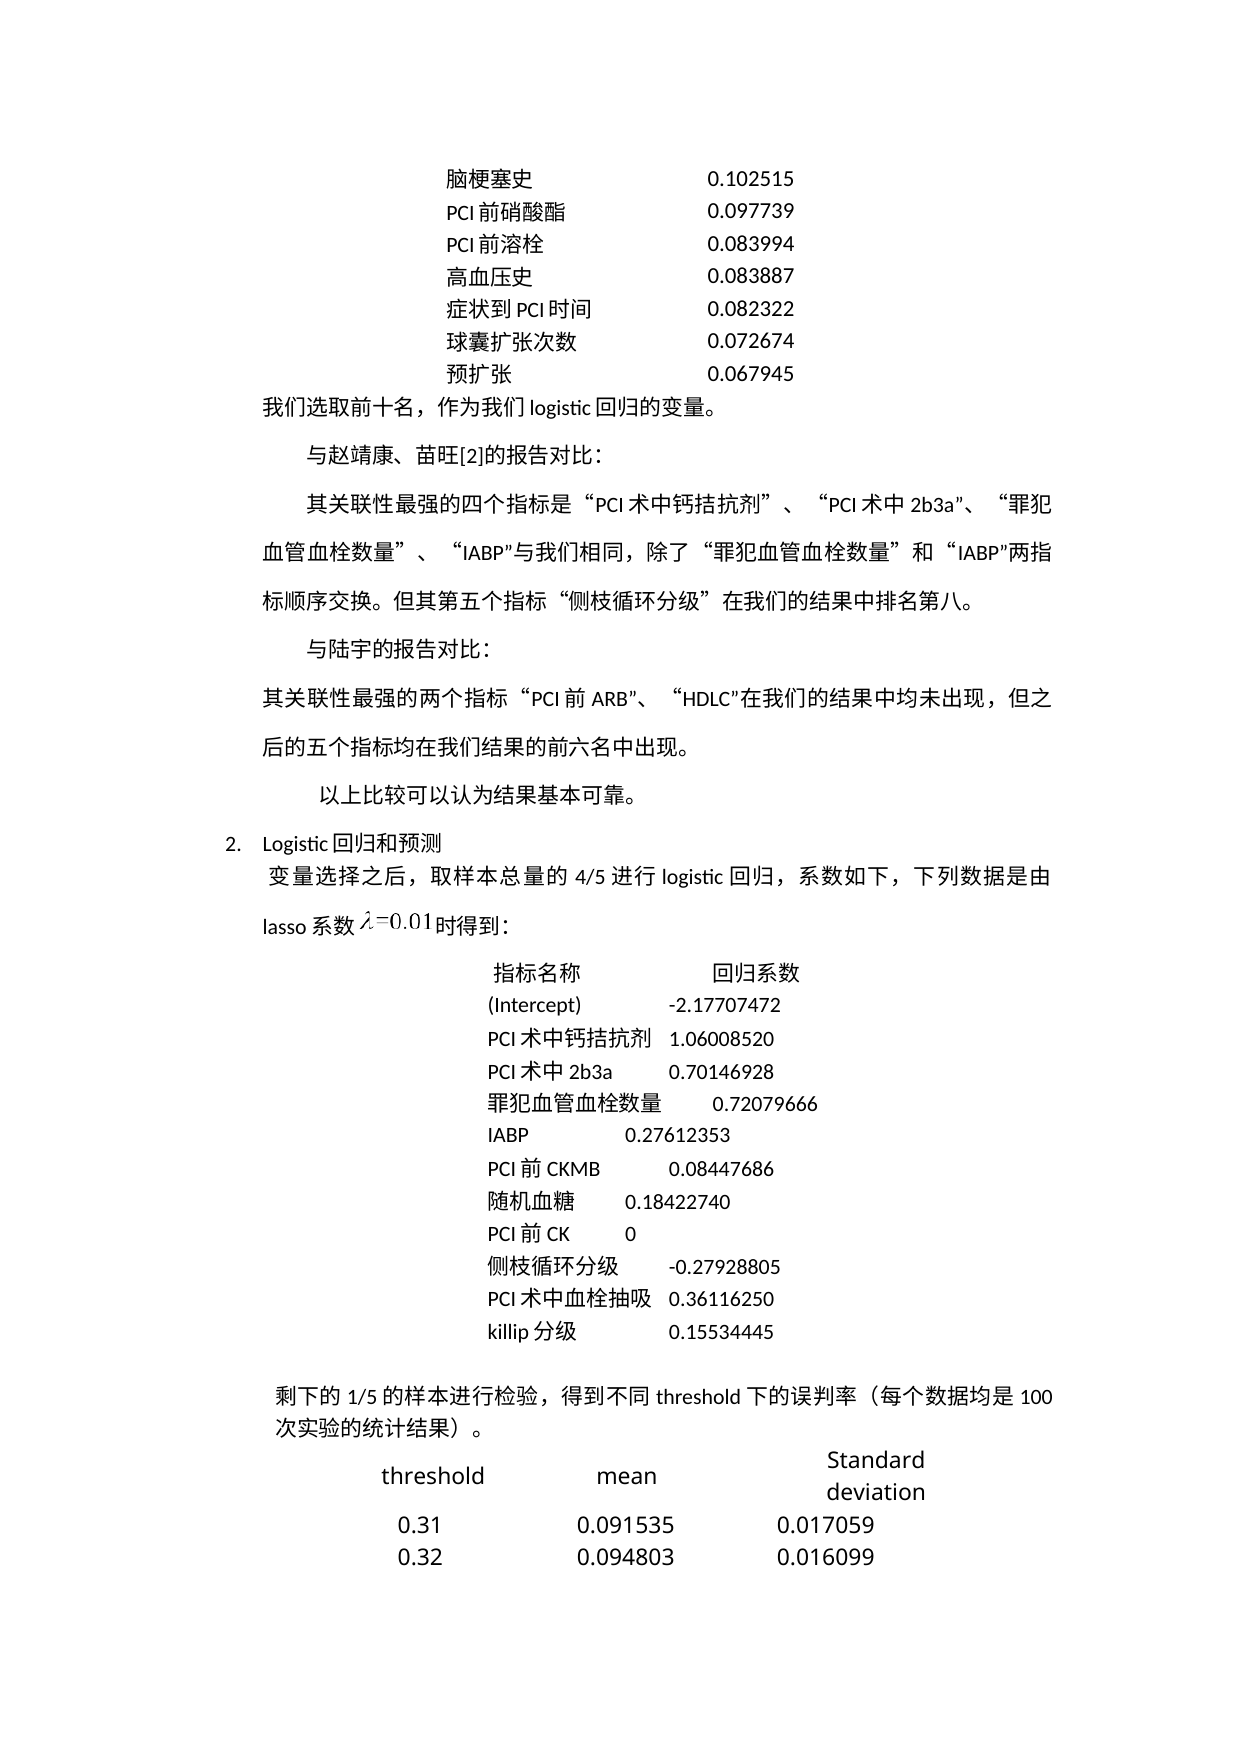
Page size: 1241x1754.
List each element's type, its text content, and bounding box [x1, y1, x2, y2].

list 我们选取前十名，作为我们logistic回归的变量。 [262, 389, 1053, 422]
table_cell PCI前硝酸酯 [435, 195, 693, 227]
table_cell 0.017059 [712, 1508, 939, 1541]
text killip分级 0.15534445 [444, 1313, 1053, 1346]
table_header threshold [301, 1443, 539, 1508]
list 其关联性最强的四个指标是“PCI术中钙拮抗剂”、“PCI术中2b3a”、“罪犯血管血栓数量”、“IABP”与我们相同，除了“罪犯血管血栓数量”和“IABP”两指标顺序交换。但其第五个指标“侧枝循环分级”在我们的结果中排名第八。 [262, 486, 1053, 616]
table_header Standard deviation [813, 1443, 939, 1508]
table_cell 0.097739 [693, 195, 806, 227]
list 与陆宇的报告对比： [262, 632, 1053, 664]
table_cell 0.072674 [693, 325, 806, 357]
text 罪犯血管血栓数量 0.72079666 [444, 1086, 1053, 1118]
table_cell 0.31 [301, 1508, 539, 1541]
text PCI术中钙拮抗剂 1.06008520 [444, 1021, 1053, 1053]
table_cell 0.32 [301, 1541, 539, 1573]
text 变量选择之后，取样本总量的4/5进行logistic回归，系数如下，下列数据是由lasso 系数时得到： [262, 858, 1053, 956]
table_cell 高血压史 [435, 260, 693, 292]
table_cell 0.102515 [693, 162, 806, 194]
list 指标名称 回归系数 [487, 956, 1053, 988]
text 随机血糖 0.18422740 [444, 1183, 1053, 1216]
text 侧枝循环分级 -0.27928805 [444, 1248, 1053, 1281]
table_cell 脑梗塞史 [435, 162, 693, 194]
list 其关联性最强的两个指标“PCI前ARB”、“HDLC”在我们的结果中均未出现，但之后的五个指标均在我们结果的前六名中出现。 [262, 680, 1053, 762]
list 与赵靖康、苗旺[2]的报告对比： [262, 438, 1053, 470]
text IABP 0.27612353 [444, 1118, 1053, 1151]
list 剩下的1/5的样本进行检验，得到不同threshold下的误判率（每个数据均是100次实验的统计结果）。 [275, 1378, 1053, 1443]
text PCI前CKMB 0.08447686 [444, 1151, 1053, 1183]
table_cell 症状到PCI时间 [435, 292, 693, 324]
table_cell 0.016099 [712, 1541, 939, 1573]
list Logistic回归和预测 [225, 826, 1053, 858]
table_cell 0.082322 [693, 292, 806, 324]
list 以上比较可以认为结果基本可靠。 [262, 777, 1053, 810]
table_cell 0.091535 [539, 1508, 712, 1541]
table_cell 0.083994 [693, 227, 806, 259]
text PCI术中2b3a 0.70146928 [444, 1053, 1053, 1086]
text PCI前CK 0 [444, 1216, 1053, 1248]
table_cell 0.094803 [539, 1541, 712, 1573]
table_cell 预扩张 [435, 357, 693, 389]
table_cell 球囊扩张次数 [435, 325, 693, 357]
table_cell 0.067945 [693, 357, 806, 389]
table_cell PCI前溶栓 [435, 227, 693, 259]
table_cell 0.083887 [693, 260, 806, 292]
text PCI术中血栓抽吸 0.36116250 [444, 1281, 1053, 1313]
text (Intercept) -2.17707472 [444, 988, 1053, 1021]
table_header mean [539, 1443, 813, 1508]
